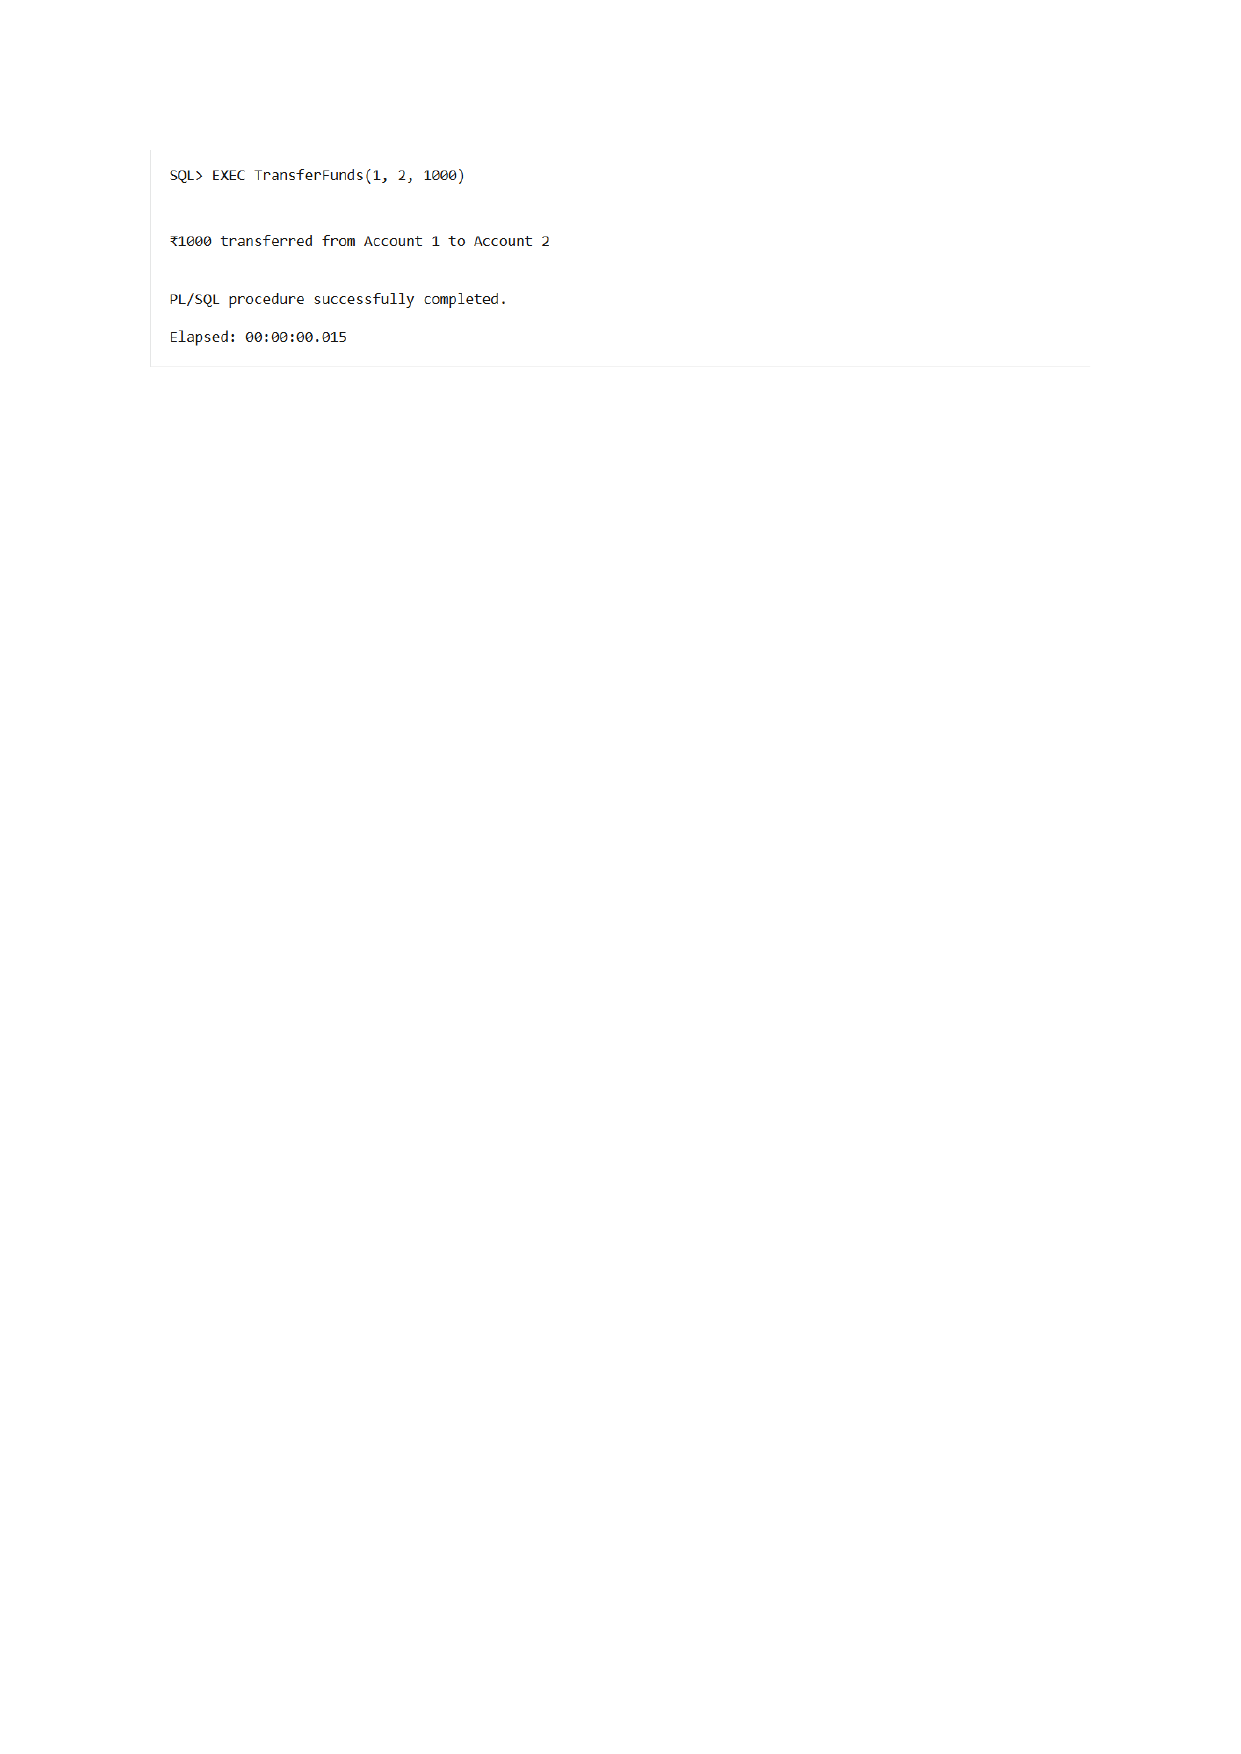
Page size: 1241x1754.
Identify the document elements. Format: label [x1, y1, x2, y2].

picture [150, 150, 1091, 367]
